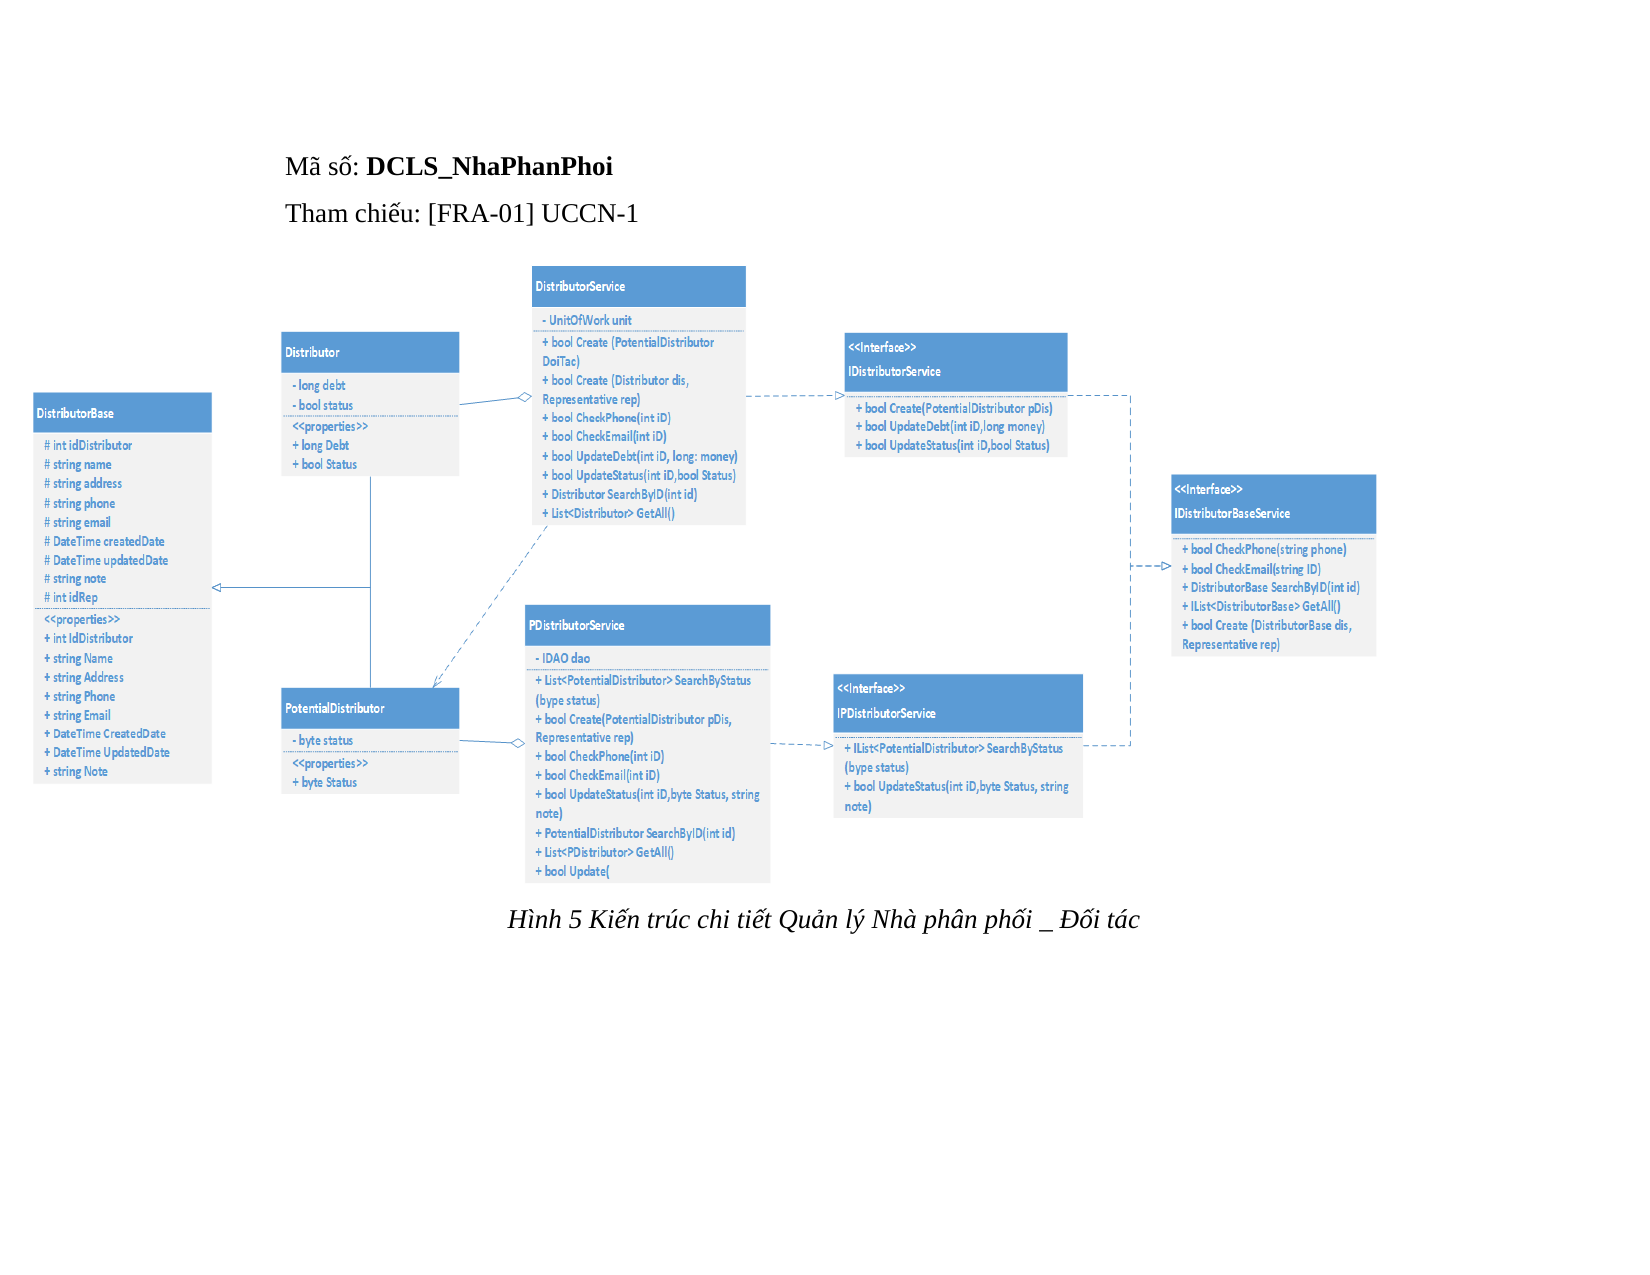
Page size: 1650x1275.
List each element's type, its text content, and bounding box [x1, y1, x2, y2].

list Tham chiếu: [FRA-01] UCCN-1 [285, 197, 1500, 228]
text Hình 5 Kiến trúc chi tiết Quản lý Nhà phân phối _ Đối tác [150, 903, 1500, 934]
list Mã số: DCLS_NhaPhanPhoi [285, 150, 1500, 181]
picture [28, 264, 1379, 888]
